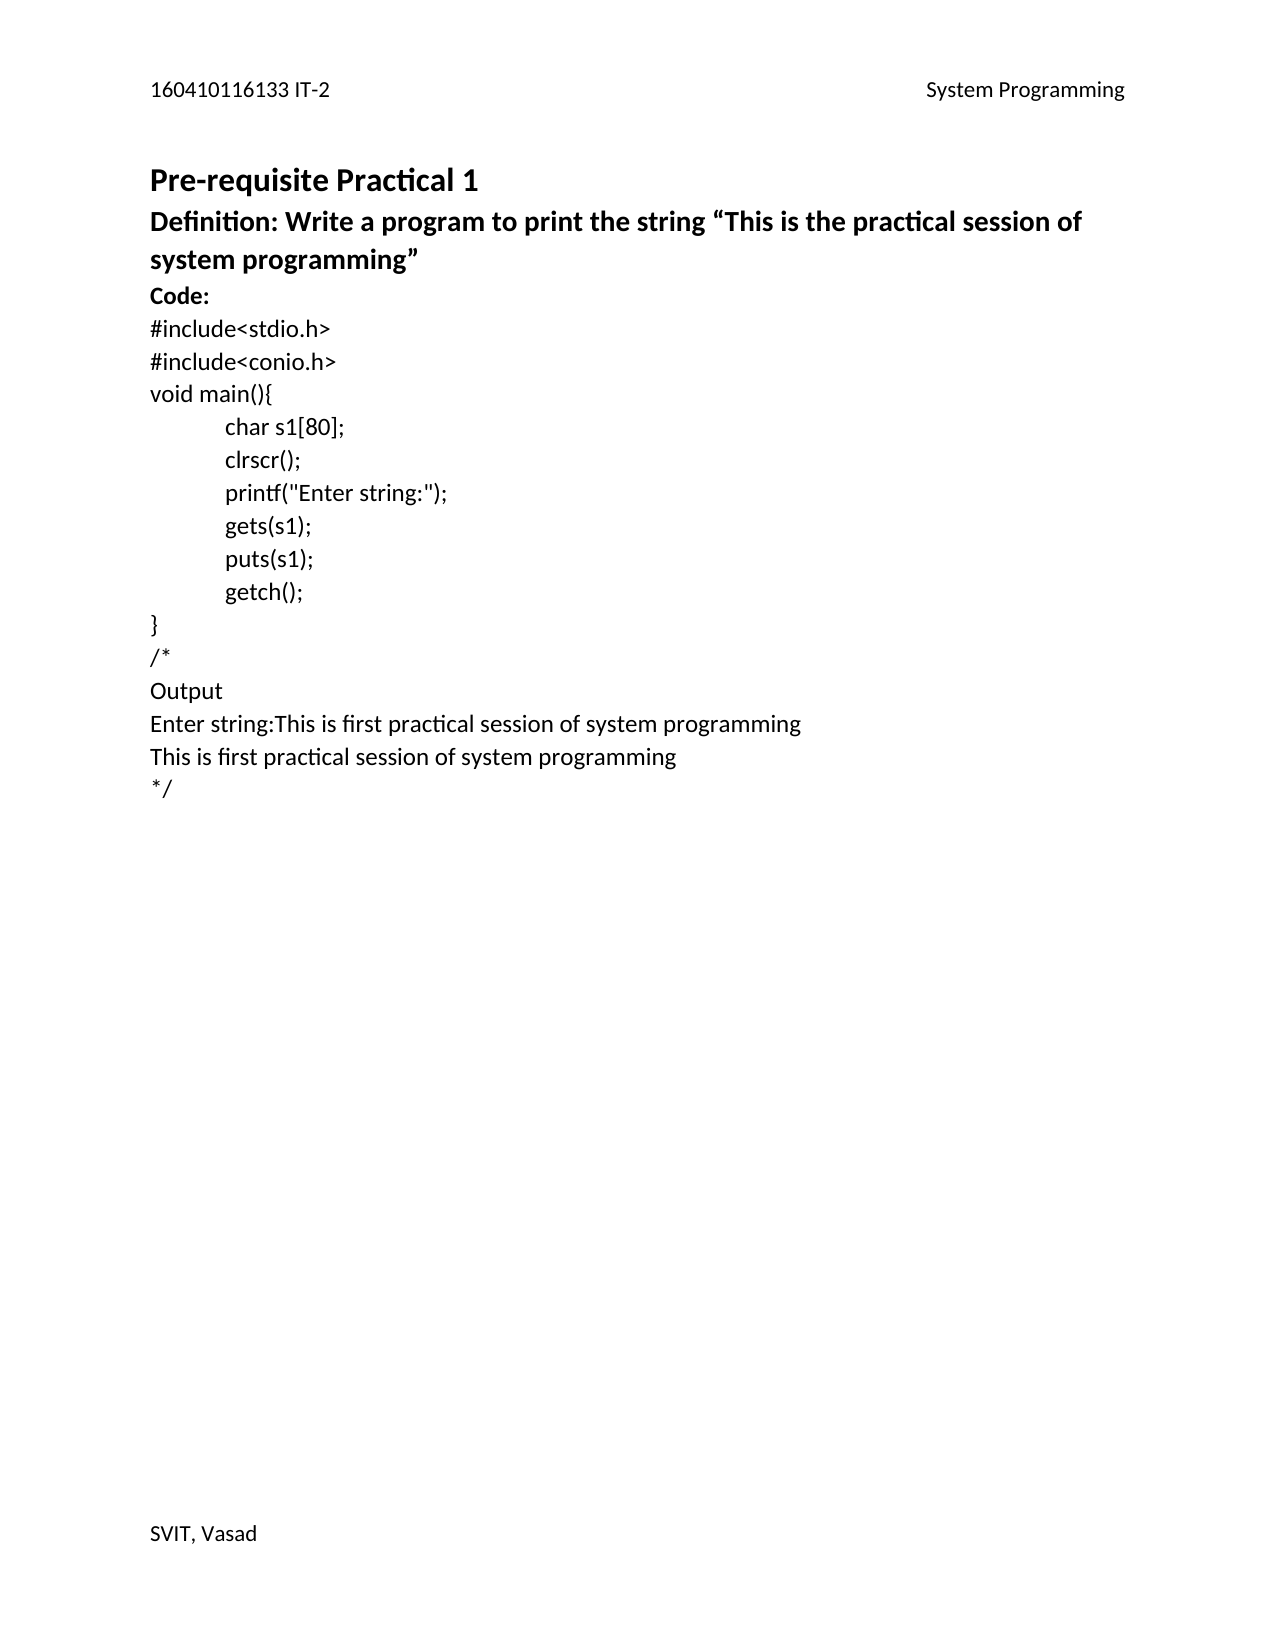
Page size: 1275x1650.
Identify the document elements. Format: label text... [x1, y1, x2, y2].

text Definition: Write a program to print the string “This is the practical session of system programming” [150, 203, 1125, 277]
text char s1[80]; [150, 412, 1125, 442]
text #include<conio.h> [150, 346, 1125, 376]
text puts(s1); [150, 543, 1125, 574]
text Pre-requisite Practical 1 [150, 159, 1125, 200]
text Enter string:This is first practical session of system programming [150, 708, 1125, 738]
text */ [150, 774, 1125, 804]
text /* [150, 642, 1125, 672]
text Code: [150, 280, 1125, 310]
text } [150, 609, 1125, 639]
text clrscr(); [150, 444, 1125, 475]
text getch(); [150, 576, 1125, 607]
text printf("Enter string:"); [150, 477, 1125, 508]
text This is first practical session of system programming [150, 741, 1125, 771]
text Output [150, 675, 1125, 705]
text #include<stdio.h> [150, 313, 1125, 343]
text void main(){ [150, 379, 1125, 409]
text gets(s1); [150, 510, 1125, 541]
